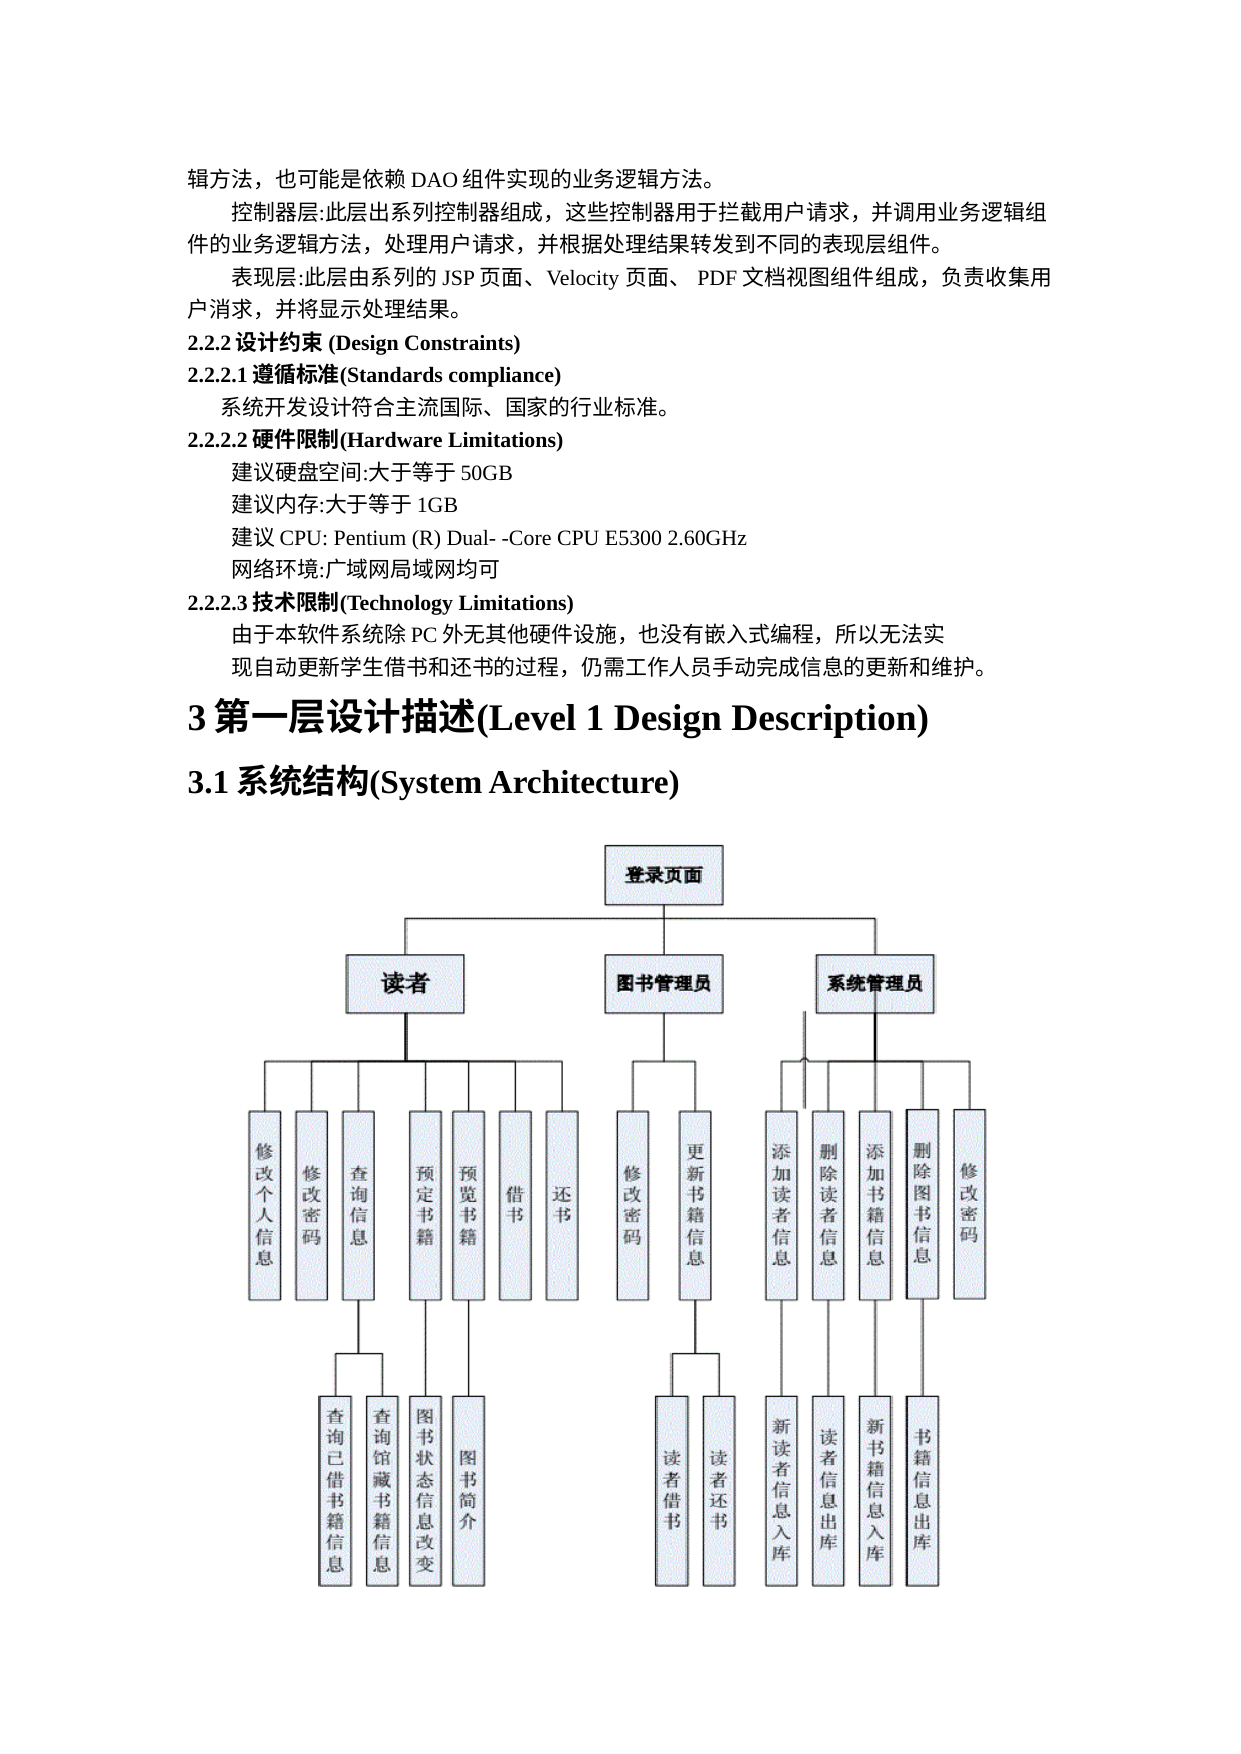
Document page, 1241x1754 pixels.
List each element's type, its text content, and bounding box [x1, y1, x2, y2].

text 3第一层设计描述(Level 1 Design Description) [187, 682, 1053, 747]
text 由于本软件系统除PC外无其他硬件设施，也没有嵌入式编程，所以无法实 [187, 617, 1053, 649]
text 网络环境:广域网局域网均可 [187, 552, 1053, 584]
text 3.1系统结构(System Architecture) [187, 747, 1053, 812]
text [187, 162, 1053, 194]
text 控制器层:此层出系列控制器组成，这些控制器用于拦截用户请求，并调用业务逻辑组 [187, 194, 1053, 227]
text 建议硬盘空间:大于等于50GB [187, 454, 1053, 487]
text 系统开发设计符合主流国际、国家的行业标准。 [187, 389, 1053, 422]
text 件的业务逻辑方法，处理用户请求，并根据处理结果转发到不同的表现层组件。 [187, 227, 1053, 259]
text 建议内存:大于等于1GB [187, 487, 1053, 519]
text 建议CPU: Pentium (R) Dual- -Core CPU E5300 2.60GHz [187, 519, 1053, 552]
text 2.2.2设计约束 (Design Constraints) [187, 324, 1053, 357]
text 2.2.2.3技术限制(Technology Limitations) [187, 584, 1053, 617]
text 表现层:此层由系列的JSP页面、Velocity 页面、 PDF文档视图组件组成，负责收集用户消求，并将显示处理结果。 [187, 259, 1053, 324]
text 2.2.2.1遵循标准(Standards compliance) [187, 357, 1053, 389]
picture [187, 844, 1053, 1589]
text 2.2.2.2硬件限制(Hardware Limitations) [187, 422, 1053, 454]
text 现自动更新学生借书和还书的过程，仍需工作人员手动完成信息的更新和维护。 [187, 649, 1053, 682]
